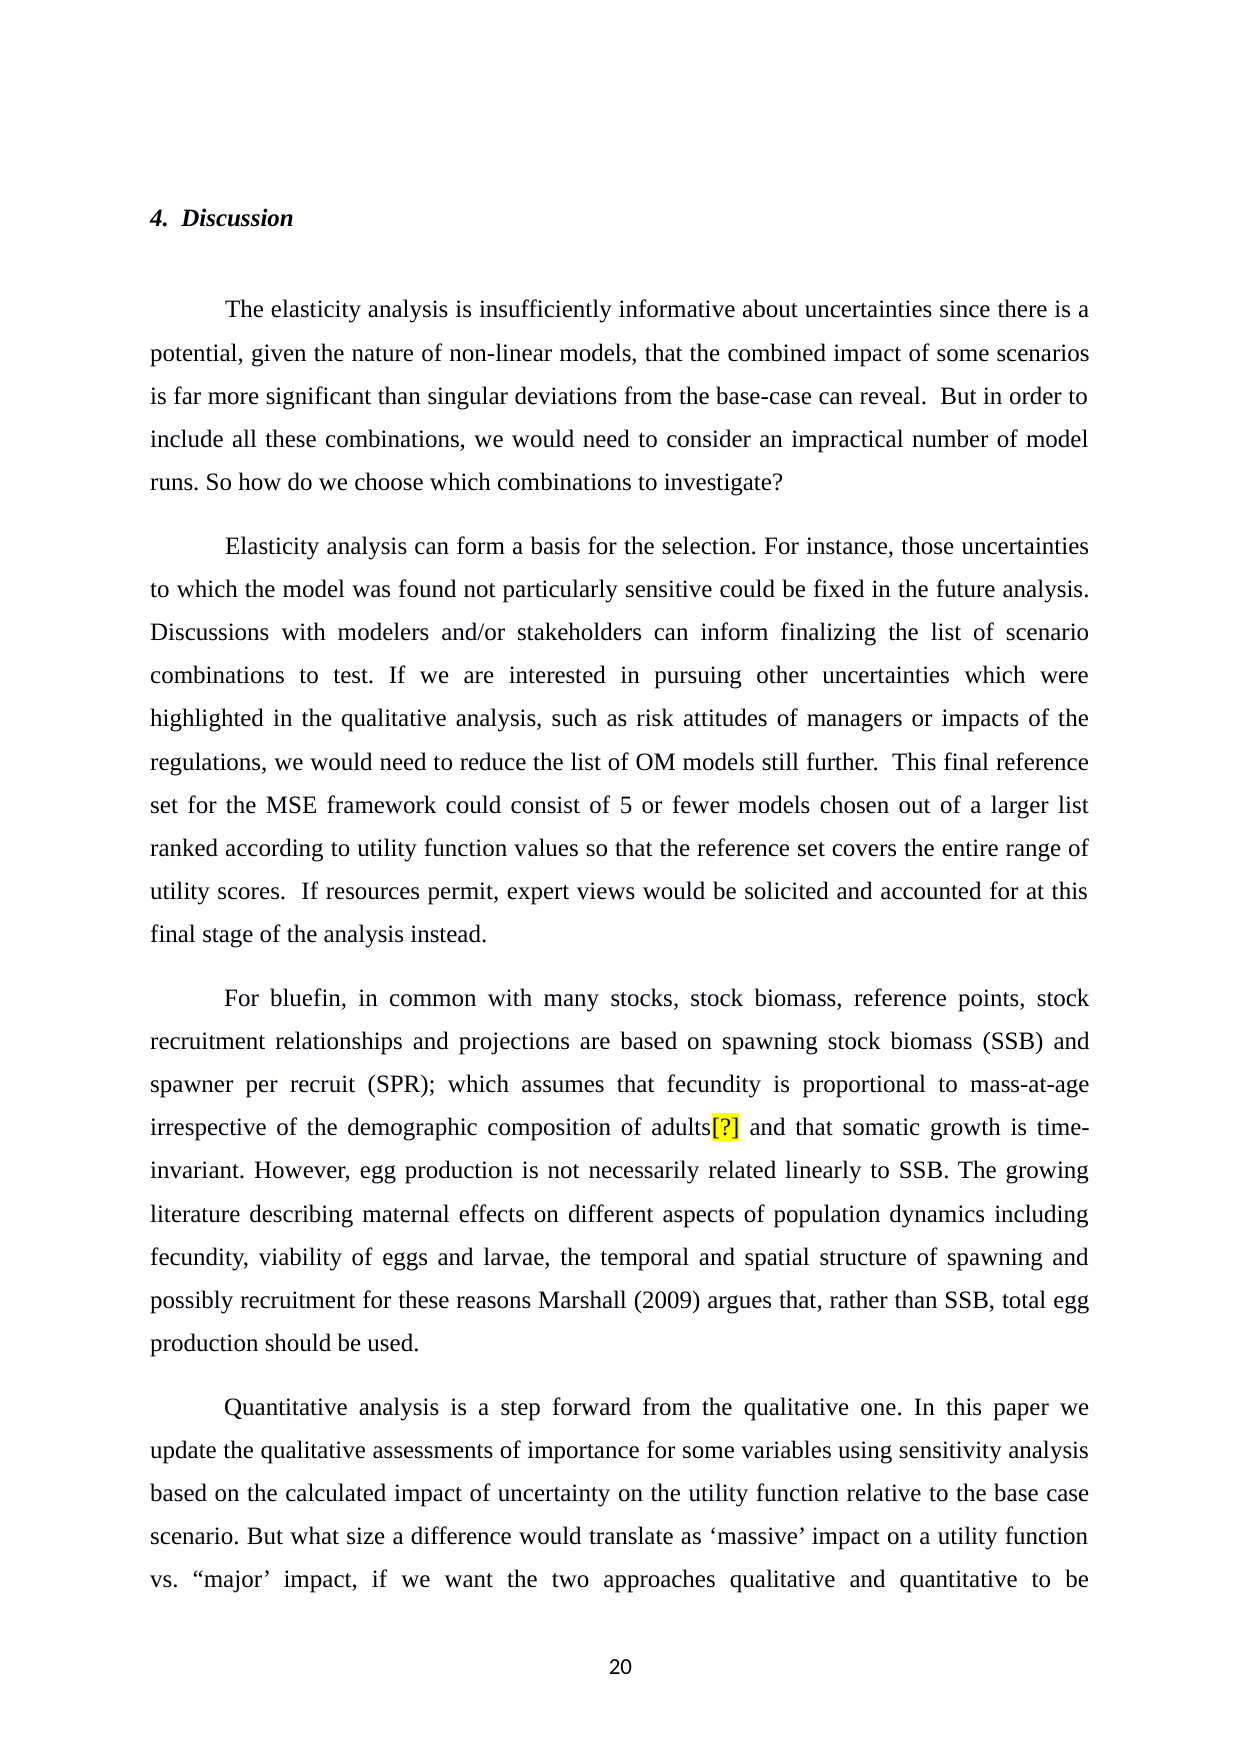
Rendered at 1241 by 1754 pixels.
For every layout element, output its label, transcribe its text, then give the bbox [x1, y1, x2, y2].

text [150, 1392, 1090, 1593]
text 4. Discussion [150, 203, 1090, 232]
text The elasticity analysis is insufficiently informative about uncertainties since there is a potential, given the nature of non-linear models, that the combined impact of some scenarios is far more significant than singular deviations from the base-case can reveal. But in order to include all these combinations, we would need to consider an impractical number of model runs. So how do we choose which combinations to investigate? [150, 294, 1090, 496]
text For bluefin, in common with many stocks, stock biomass, reference points, stock recruitment relationships and projections are based on spawning stock biomass (SSB) and spawner per recruit (SPR); which assumes that fecundity is proportional to mass-at-age irrespective of the demographic composition of adults[?] and that somatic growth is time-invariant. However, egg production is not necessarily related linearly to SSB. The growing literature describing maternal effects on different aspects of population dynamics including fecundity, viability of eggs and larvae, the temporal and spatial structure of spawning and possibly recruitment for these reasons Marshall (2009) argues that, rather than SSB, total egg production should be used. [150, 983, 1090, 1357]
text Elasticity analysis can form a basis for the selection. For instance, those uncertainties to which the model was found not particularly sensitive could be fixed in the future analysis. Discussions with modelers and/or stakeholders can inform finalizing the list of scenario combinations to test. If we are interested in pursuing other uncertainties which were highlighted in the qualitative analysis, such as risk attitudes of managers or impacts of the regulations, we would need to reduce the list of OM models still further. This final reference set for the MSE framework could consist of 5 or fewer models chosen out of a larger list ranked according to utility function values so that the reference set covers the entire range of utility scores. If resources permit, expert views would be solicited and accounted for at this final stage of the analysis instead. [150, 531, 1090, 948]
